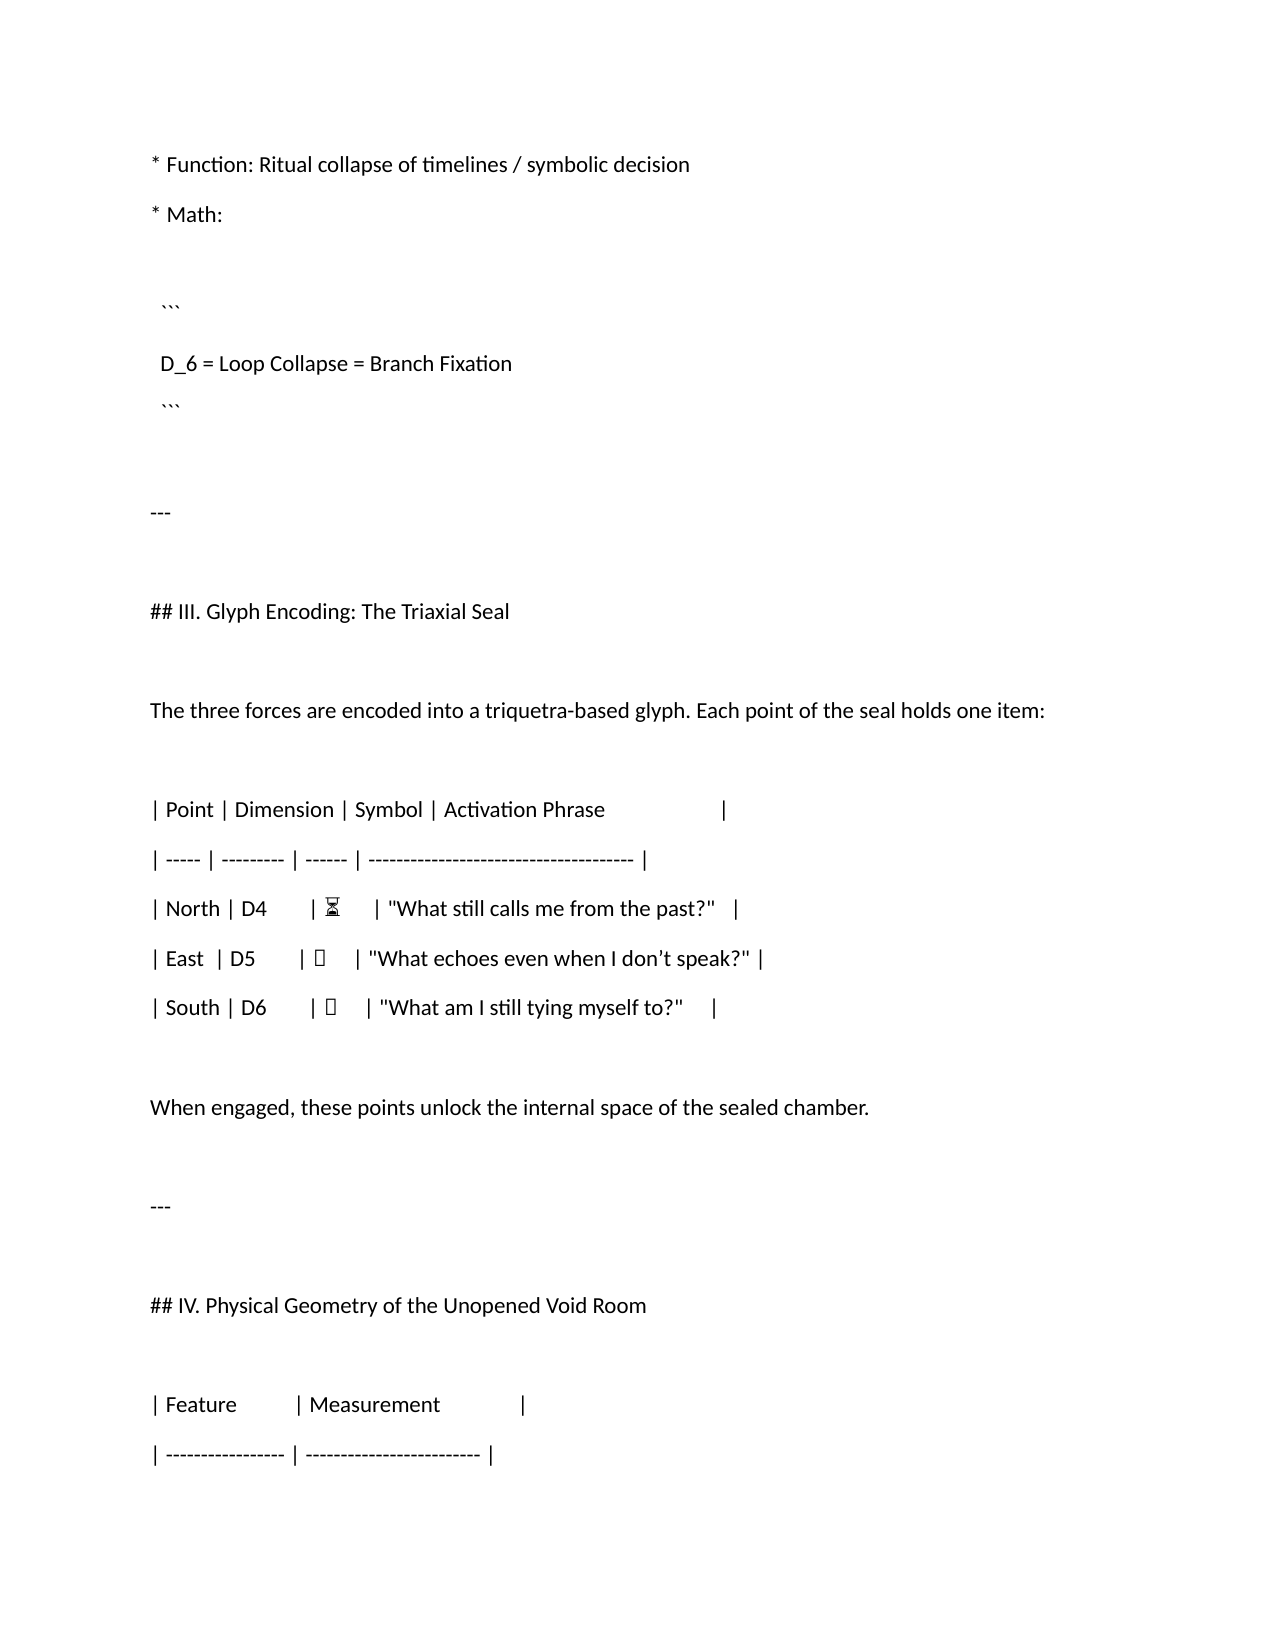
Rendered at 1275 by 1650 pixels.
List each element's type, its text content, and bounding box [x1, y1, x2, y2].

text * Math: [150, 199, 1125, 228]
text | South | D6 | 🎀 | "What am I still tying myself to?" | [150, 993, 1125, 1022]
text When engaged, these points unlock the internal space of the sealed chamber. [150, 1092, 1125, 1121]
text D_6 = Loop Collapse = Branch Fixation [150, 348, 1125, 377]
text ## III. Glyph Encoding: The Triaxial Seal [150, 596, 1125, 625]
text --- [150, 497, 1125, 526]
text | Feature | Measurement | [150, 1389, 1125, 1418]
text | East | D5 | 🎻 | "What echoes even when I don’t speak?" | [150, 943, 1125, 972]
text --- [150, 1191, 1125, 1220]
text ``` [150, 299, 1125, 327]
text ``` [150, 398, 1125, 427]
text | North | D4 | ⏳ | "What still calls me from the past?" | [150, 894, 1125, 922]
text The three forces are encoded into a triquetra-based glyph. Each point of the seal holds one item: [150, 695, 1125, 724]
text | ----- | --------- | ------ | -------------------------------------- | [150, 844, 1125, 873]
text ## IV. Physical Geometry of the Unopened Void Room [150, 1290, 1125, 1319]
text | Point | Dimension | Symbol | Activation Phrase | [150, 794, 1125, 823]
text | ----------------- | ------------------------- | [150, 1439, 1125, 1468]
text * Function: Ritual collapse of timelines / symbolic decision [150, 150, 1125, 179]
